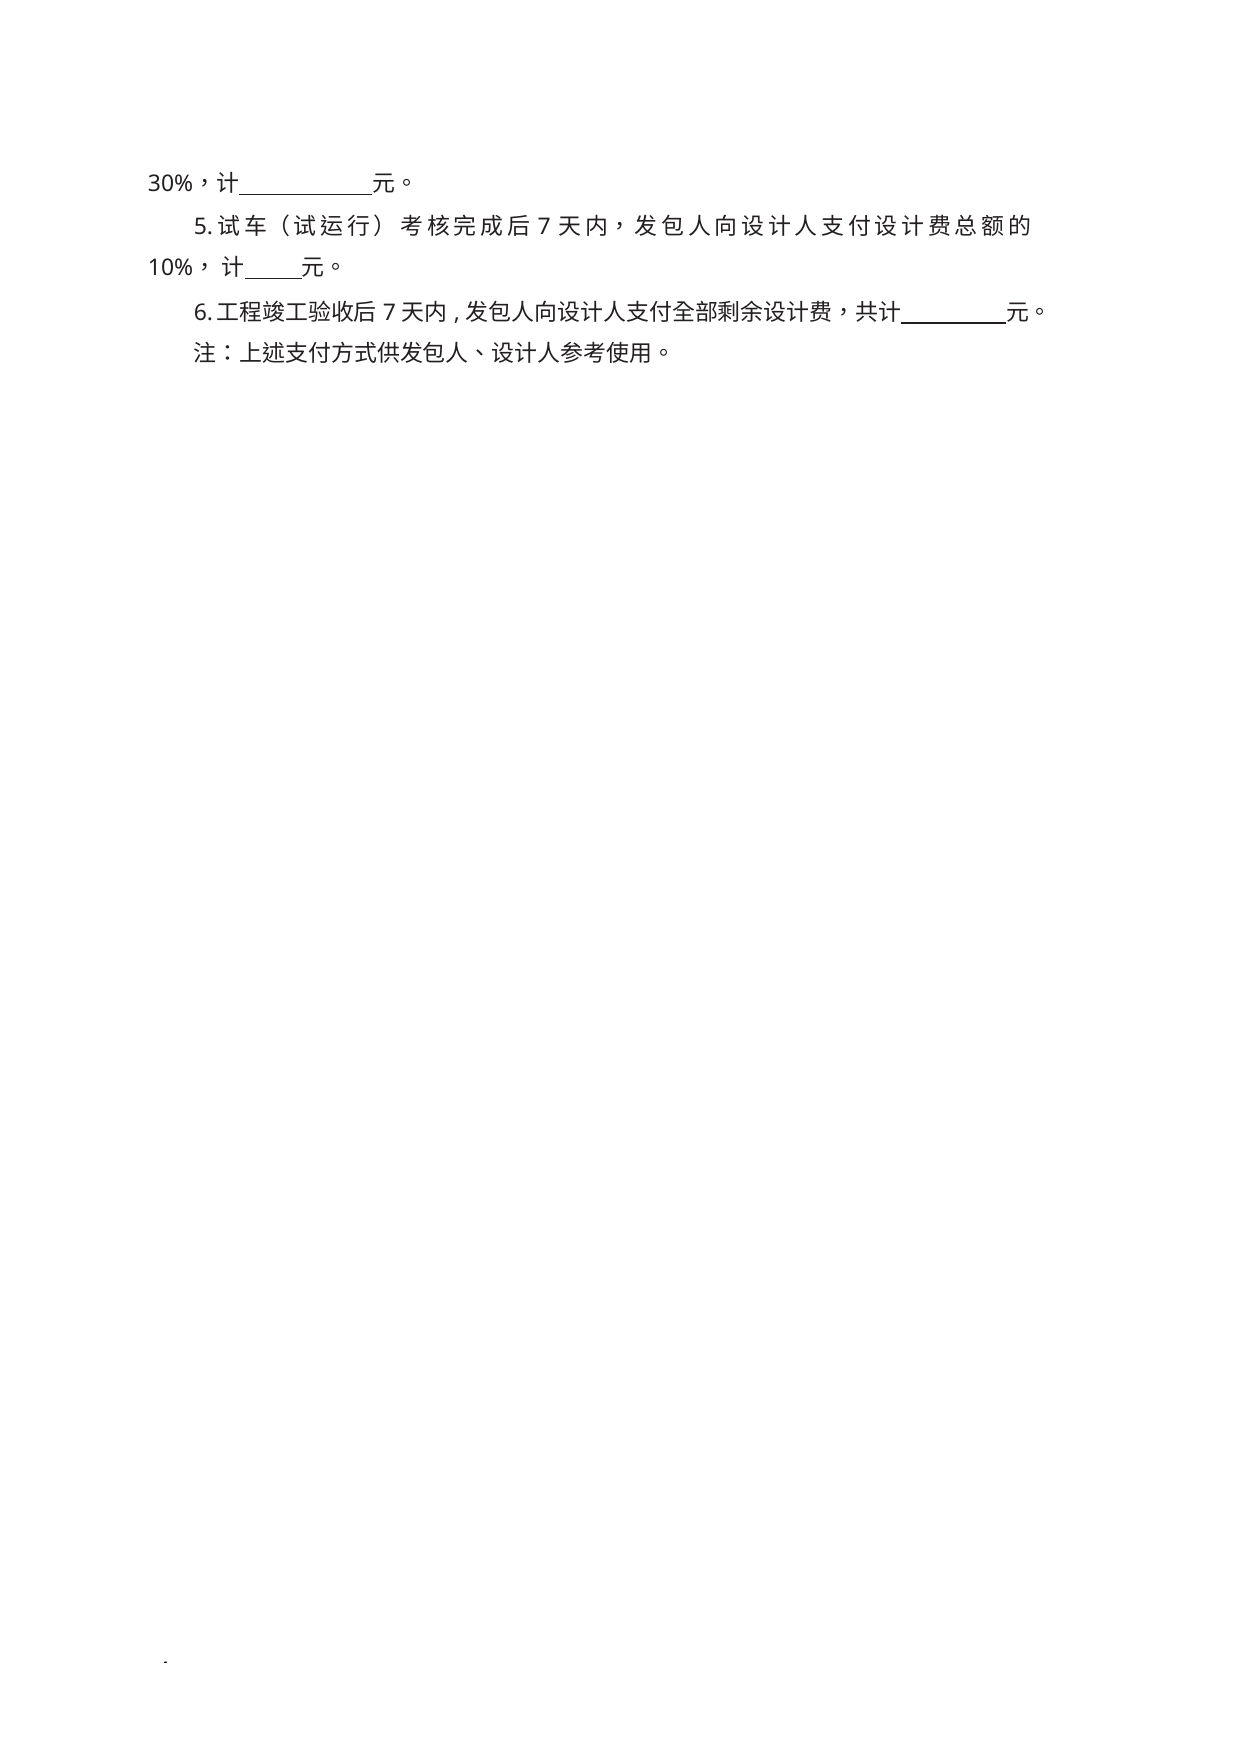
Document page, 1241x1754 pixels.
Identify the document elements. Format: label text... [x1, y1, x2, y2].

list 试车（试运行）考核完成后 7 天内，发包人向设计人支付设计费总额的 10%， 计 元。 [148, 210, 1104, 282]
list 工程竣工验收后 7 天内 , 发包人向设计人支付全部剩余设计费，共计 元。注：上述支付方式供发包人、设计人参考使用。 [193, 295, 1052, 368]
text 30%，计 元。 [148, 167, 1115, 198]
